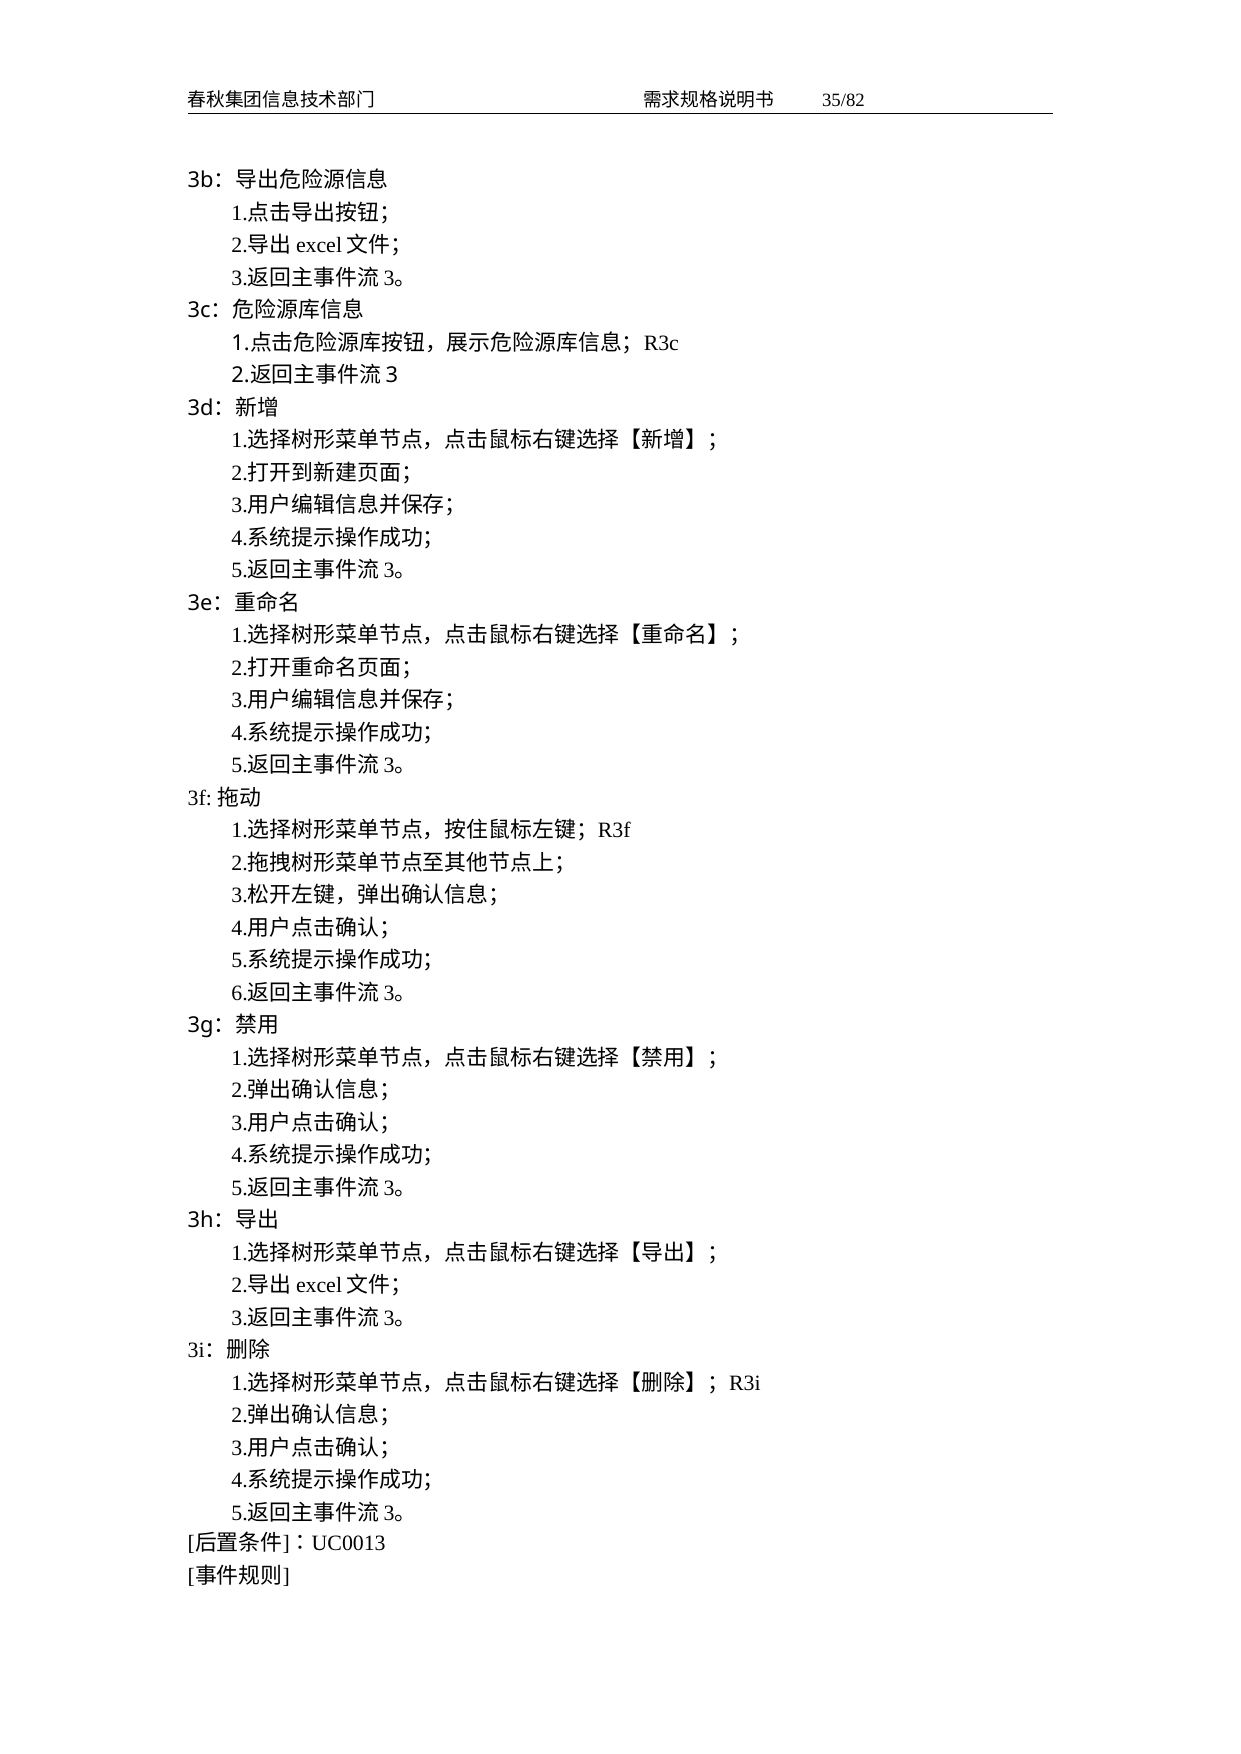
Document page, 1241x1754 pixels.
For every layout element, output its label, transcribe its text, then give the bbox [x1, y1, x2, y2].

text 1.选择树形菜单节点，点击鼠标右键选择【新增】； [187, 422, 1053, 454]
text 3g：禁用 [187, 1007, 1053, 1039]
text 2.打开到新建页面； [187, 454, 1053, 487]
text 3.用户编辑信息并保存； [187, 682, 1053, 714]
text 5.返回主事件流3。 [187, 747, 1053, 779]
text 3.用户编辑信息并保存； [187, 487, 1053, 519]
text 3.用户点击确认； [187, 1429, 1053, 1462]
text 6.返回主事件流3。 [187, 974, 1053, 1007]
text 2.返回主事件流3 [231, 357, 1053, 389]
text 2.弹出确认信息； [187, 1072, 1053, 1104]
text 5.返回主事件流3。 [187, 1494, 1053, 1527]
text 3.返回主事件流3。 [187, 259, 1053, 292]
text 1.选择树形菜单节点，点击鼠标右键选择【禁用】； [187, 1039, 1053, 1072]
text 3.返回主事件流3。 [187, 1299, 1053, 1332]
text 2.导出excel文件； [187, 1267, 1053, 1299]
text 5.系统提示操作成功； [187, 942, 1053, 974]
text 5.返回主事件流3。 [187, 552, 1053, 584]
text 3f: 拖动 [187, 779, 1053, 812]
text 2.拖拽树形菜单节点至其他节点上； [187, 844, 1053, 877]
text 4.用户点击确认； [187, 909, 1053, 942]
text 3i：删除 [187, 1332, 1053, 1364]
text 2.弹出确认信息； [187, 1397, 1053, 1429]
text 4.系统提示操作成功； [187, 519, 1053, 552]
text 1.选择树形菜单节点，按住鼠标左键；R3f [187, 812, 1053, 844]
text 4.系统提示操作成功； [187, 714, 1053, 747]
text 3h：导出 [187, 1202, 1053, 1234]
text 3c：危险源库信息 [187, 292, 1053, 324]
text 2.导出excel文件； [187, 227, 1053, 259]
text 4.系统提示操作成功； [187, 1137, 1053, 1169]
text 4.系统提示操作成功； [187, 1462, 1053, 1494]
text 3d：新增 [187, 389, 1053, 422]
text 3e：重命名 [187, 584, 1053, 617]
text [事件规则] [187, 1559, 1053, 1592]
text 1.选择树形菜单节点，点击鼠标右键选择【删除】；R3i [187, 1364, 1053, 1397]
text 1.点击导出按钮； [187, 194, 1053, 227]
text 3b：导出危险源信息 [187, 162, 1053, 194]
text 1.选择树形菜单节点，点击鼠标右键选择【重命名】； [187, 617, 1053, 649]
text 1.选择树形菜单节点，点击鼠标右键选择【导出】； [187, 1234, 1053, 1267]
text 2.打开重命名页面； [187, 649, 1053, 682]
text [后置条件]：UC0013 [187, 1527, 1053, 1559]
text 1.点击危险源库按钮，展示危险源库信息；R3c [231, 324, 1053, 357]
text 3.用户点击确认； [187, 1104, 1053, 1137]
text 5.返回主事件流3。 [187, 1169, 1053, 1202]
text 3.松开左键，弹出确认信息； [187, 877, 1053, 909]
